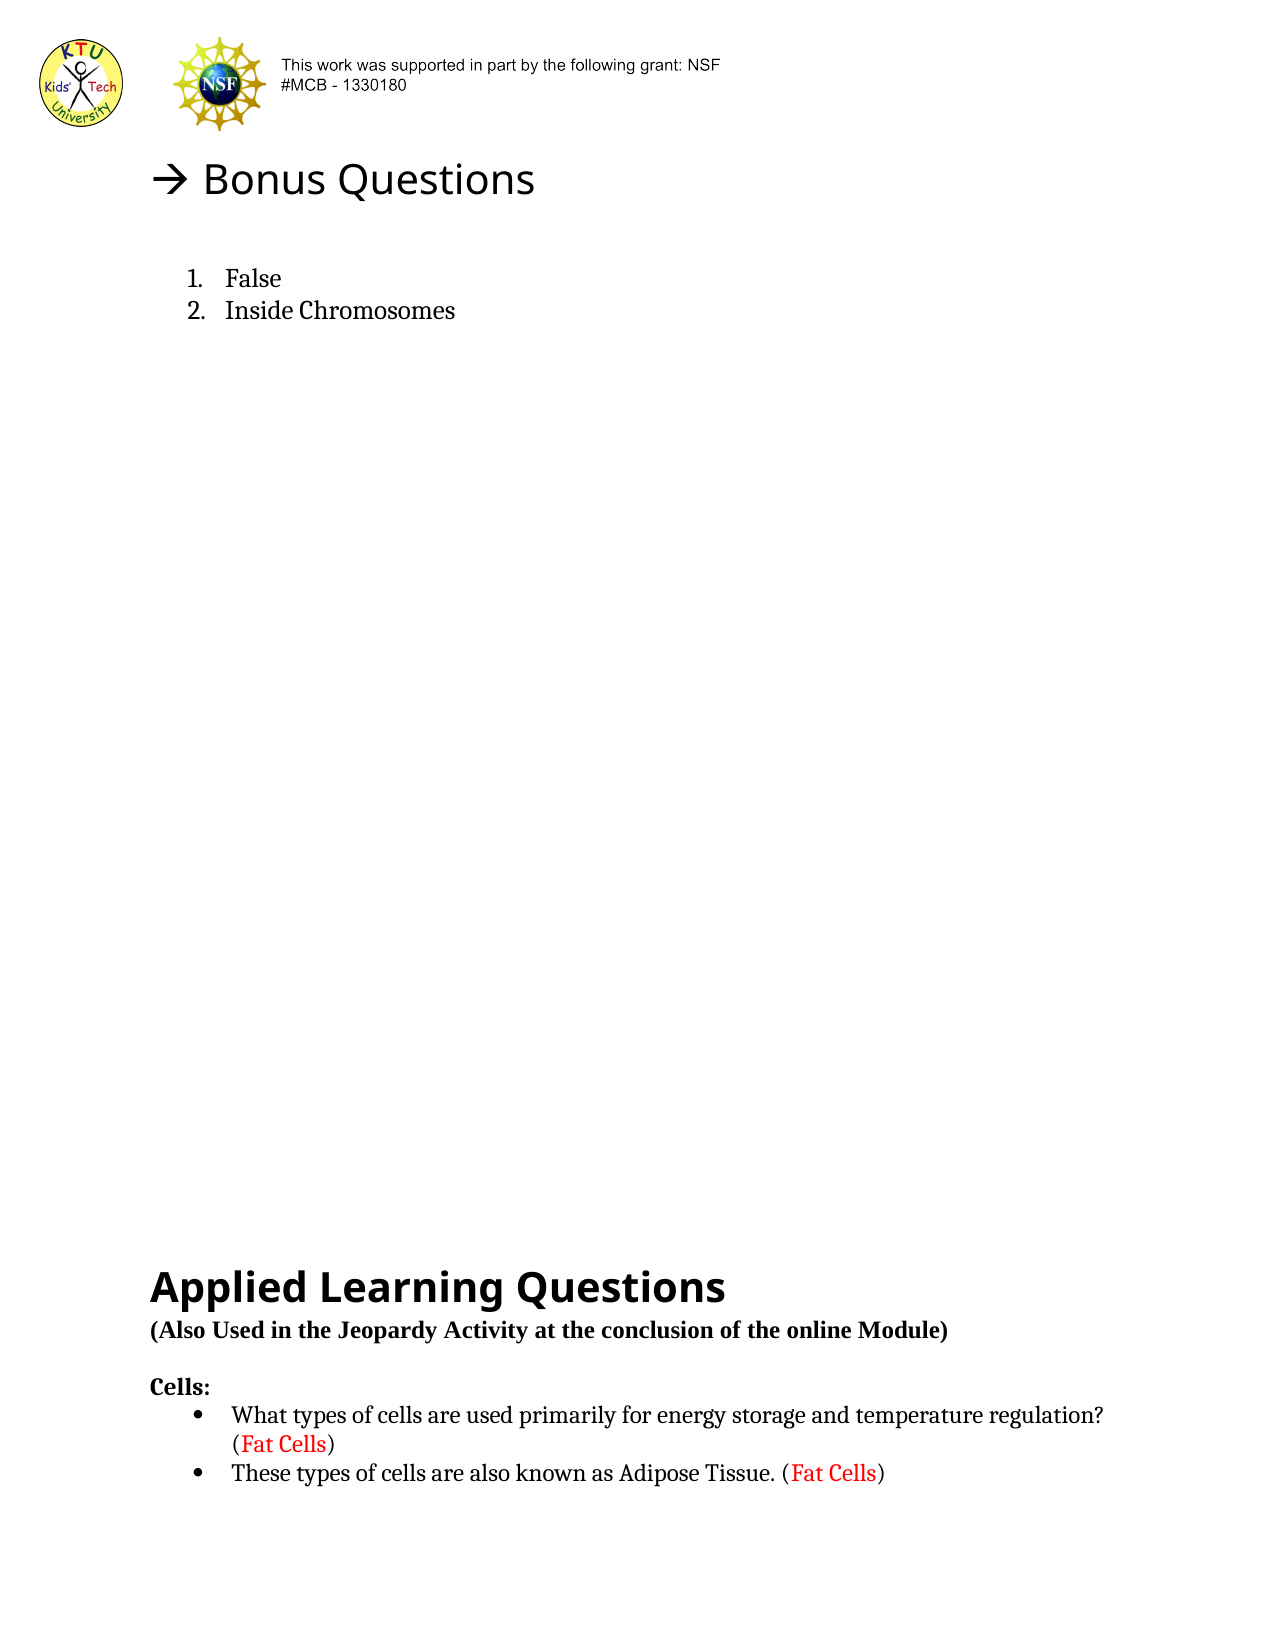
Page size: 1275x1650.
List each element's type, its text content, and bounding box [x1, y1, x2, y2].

text (Also Used in the Jeopardy Activity at the conclusion of the online Module) [150, 1315, 1125, 1344]
picture [39, 39, 123, 127]
text Cells: [150, 1372, 1125, 1401]
list Inside Chromosomes [187, 295, 1125, 326]
text Bonus Questions [150, 150, 1125, 207]
list These types of cells are also known as Adipose Tissue. (Fat Cells) [194, 1459, 1125, 1487]
list False [187, 263, 1125, 295]
picture [173, 37, 730, 131]
list What types of cells are used primarily for energy storage and temperature regulation? (Fat Cells) [194, 1401, 1125, 1459]
text Applied Learning Questions [150, 1258, 1125, 1315]
